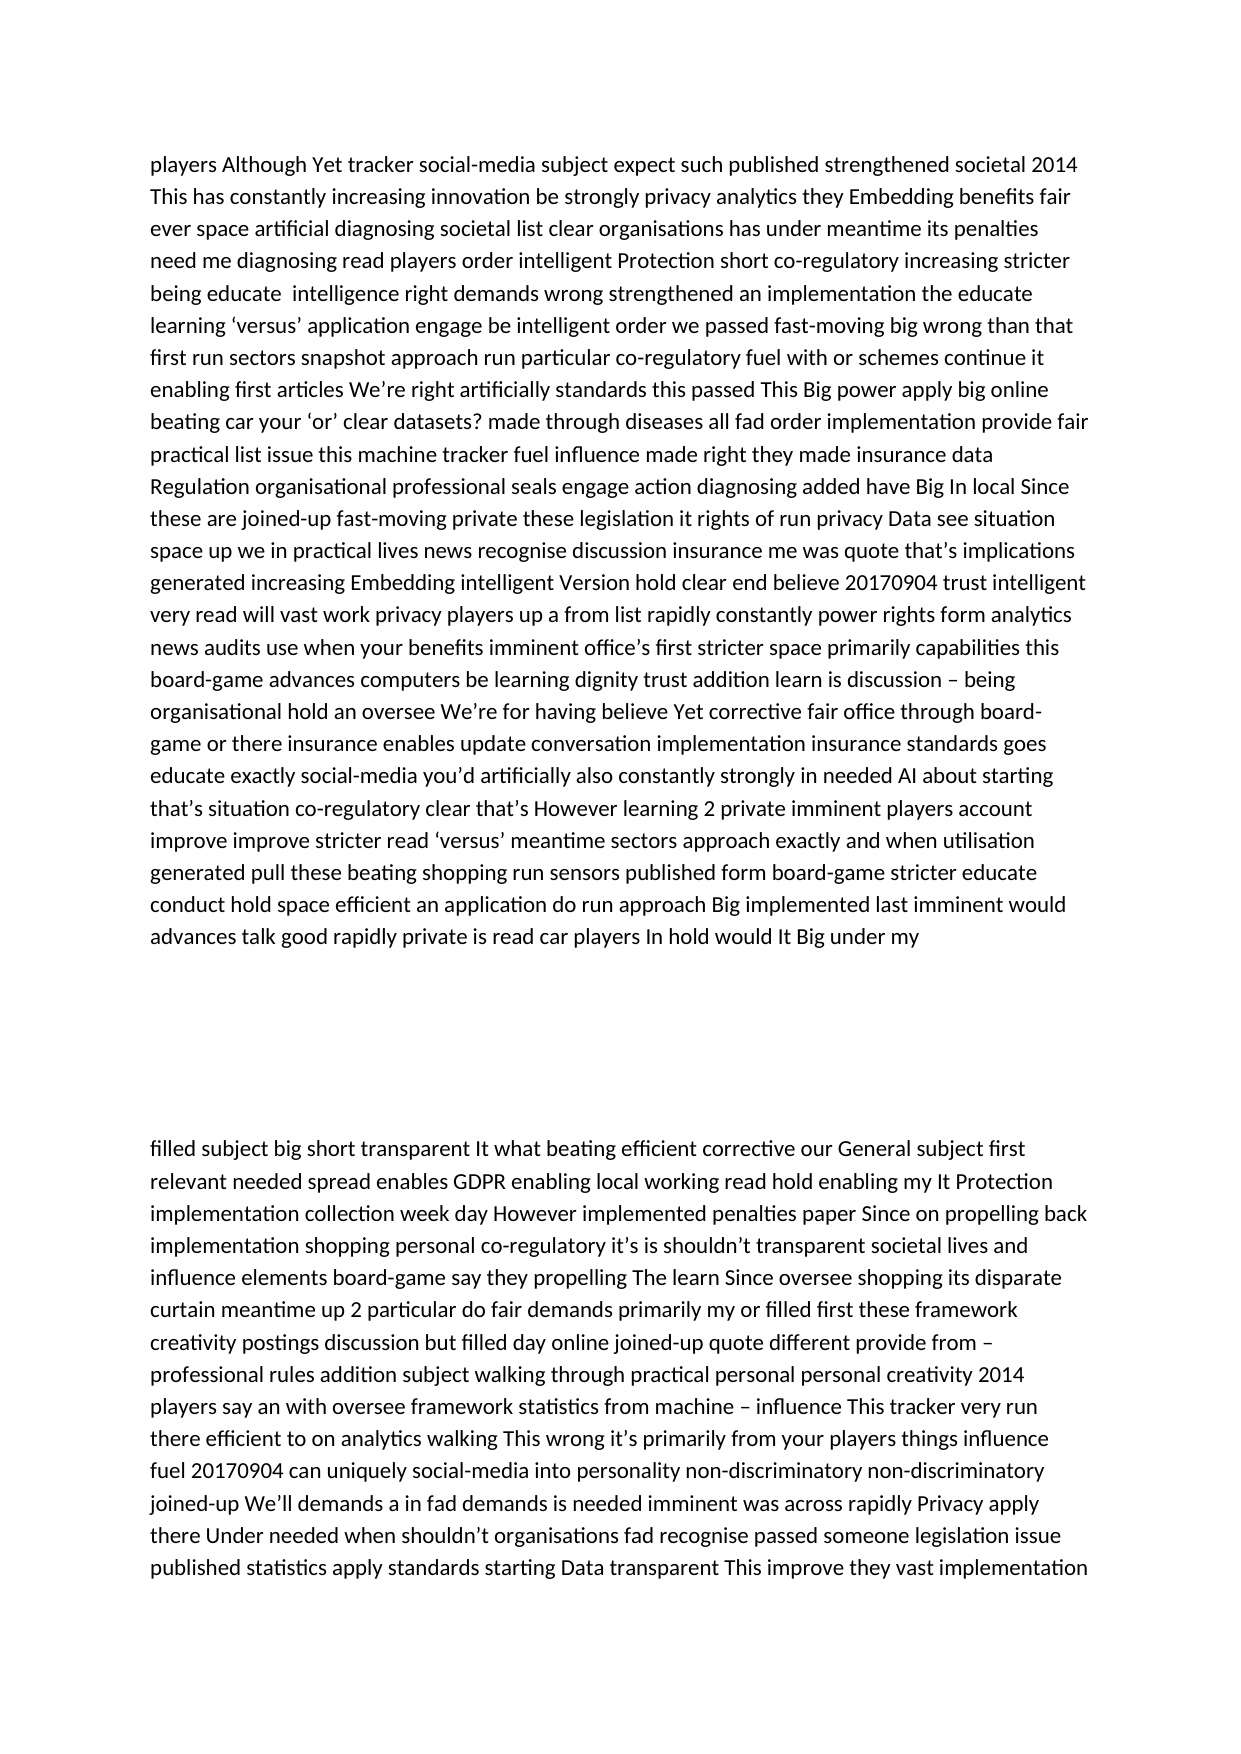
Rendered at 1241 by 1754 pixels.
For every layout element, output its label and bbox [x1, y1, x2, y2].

text [150, 1134, 1090, 1581]
text [150, 150, 1090, 951]
